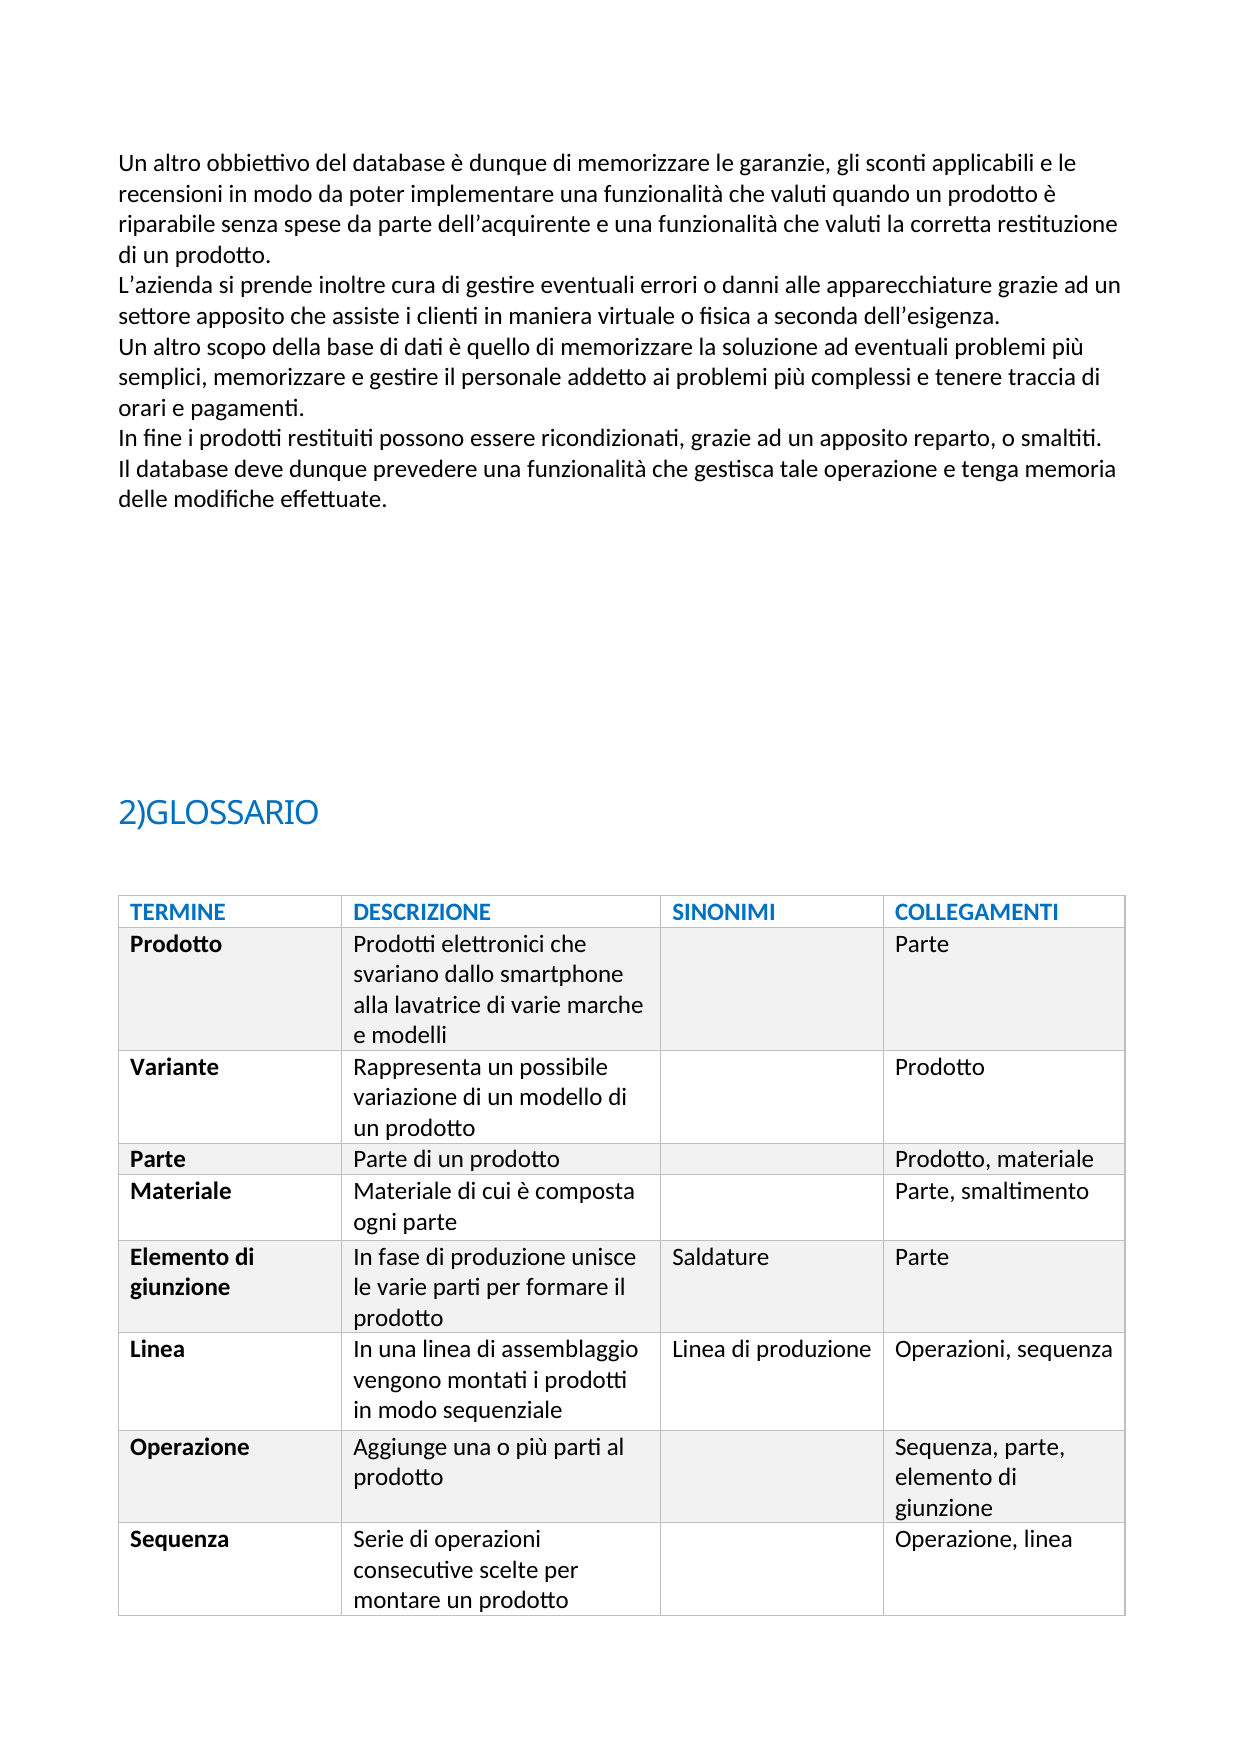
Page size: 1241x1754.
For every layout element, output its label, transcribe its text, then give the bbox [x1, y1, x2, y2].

text Un altro obbiettivo del database è dunque di memorizzare le garanzie, gli sconti applicabili e le recensioni in modo da poter implementare una funzionalità che valuti quando un prodotto è riparabile senza spese da parte dell’acquirente e una funzionalità che valuti la corretta restituzione di un prodotto. [118, 148, 1122, 270]
table_cell Variante [119, 1051, 341, 1142]
table_header TERMINE [119, 896, 341, 927]
table_cell [661, 928, 883, 1050]
table_cell Materiale di cui è composta ogni parte [342, 1175, 660, 1239]
table_cell Prodotto [884, 1051, 1124, 1142]
text Il database deve dunque prevedere una funzionalità che gestisca tale operazione e tenga memoria delle modifiche effettuate. [118, 453, 1122, 514]
table_cell Sequenza, parte, elemento di giunzione [884, 1431, 1124, 1522]
table_cell Elemento di giunzione [119, 1241, 341, 1332]
table_cell In fase di produzione unisce le varie parti per formare il prodotto [342, 1241, 660, 1332]
table_cell Operazione [119, 1431, 341, 1522]
table_cell Parte, smaltimento [884, 1175, 1124, 1239]
table_cell Parte di un prodotto [342, 1144, 660, 1174]
table_header DESCRIZIONE [342, 896, 660, 927]
table_cell Prodotto [119, 928, 341, 1050]
table_cell Rappresenta un possibile variazione di un modello di un prodotto [342, 1051, 660, 1142]
table_header COLLEGAMENTI [884, 896, 1124, 927]
table_cell In una linea di assemblaggio vengono montati i prodotti in modo sequenziale [342, 1333, 660, 1429]
table_cell Prodotto, materiale [884, 1144, 1124, 1174]
table_cell Prodotti elettronici che svariano dallo smartphone alla lavatrice di varie marche e modelli [342, 928, 660, 1050]
table_cell Parte [884, 928, 1124, 1050]
table_cell Operazione, linea [884, 1523, 1124, 1615]
table_cell [661, 1175, 883, 1239]
table_cell [661, 1051, 883, 1142]
table_cell [661, 1144, 883, 1174]
table_cell Operazioni, sequenza [884, 1333, 1124, 1429]
text In fine i prodotti restituiti possono essere ricondizionati, grazie ad un apposito reparto, o smaltiti. [118, 422, 1122, 453]
table_cell Linea [119, 1333, 341, 1429]
title 2)GLOSSARIO [118, 788, 1122, 834]
table_cell Aggiunge una o più parti al prodotto [342, 1431, 660, 1522]
table_cell Serie di operazioni consecutive scelte per montare un prodotto [342, 1523, 660, 1615]
table_cell Materiale [119, 1175, 341, 1239]
table_cell Saldature [661, 1241, 883, 1332]
table_header SINONIMI [661, 896, 883, 927]
text L’azienda si prende inoltre cura di gestire eventuali errori o danni alle apparecchiature grazie ad un settore apposito che assiste i clienti in maniera virtuale o fisica a seconda dell’esigenza. [118, 270, 1122, 331]
table_cell [661, 1431, 883, 1522]
table_cell Parte [884, 1241, 1124, 1332]
table_cell Linea di produzione [661, 1333, 883, 1429]
text Un altro scopo della base di dati è quello di memorizzare la soluzione ad eventuali problemi più semplici, memorizzare e gestire il personale addetto ai problemi più complessi e tenere traccia di orari e pagamenti. [118, 331, 1122, 422]
table_cell [661, 1523, 883, 1615]
table_cell Sequenza [119, 1523, 341, 1615]
table_cell Parte [119, 1144, 341, 1174]
